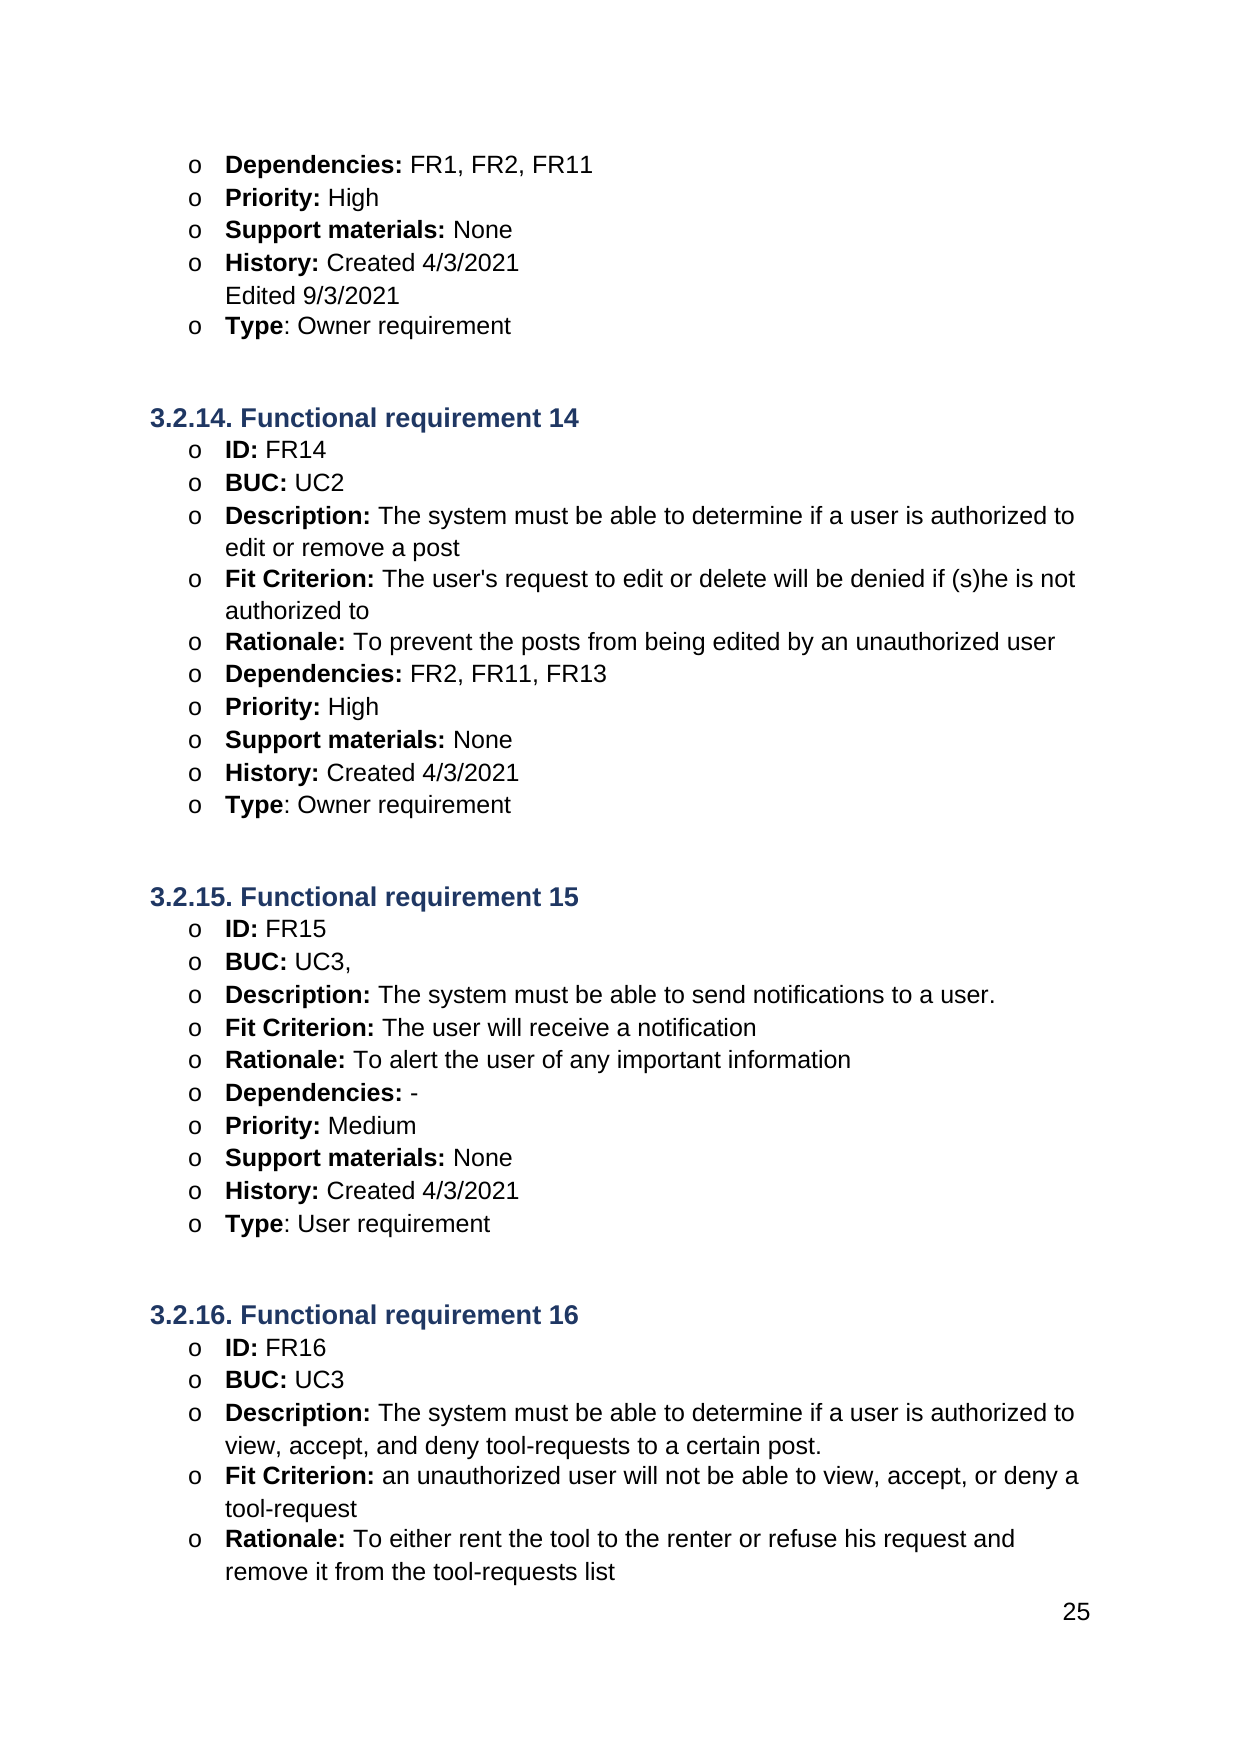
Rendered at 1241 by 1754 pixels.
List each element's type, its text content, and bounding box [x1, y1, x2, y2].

subtitle 3.2.14. Functional requirement 14 [150, 402, 1090, 433]
list Rationale: To alert the user of any important information [187, 1045, 1090, 1076]
subtitle 3.2.15. Functional requirement 15 [150, 881, 1090, 912]
list Support materials: None [187, 725, 1090, 756]
list Dependencies: FR2, FR11, FR13 [187, 659, 1090, 690]
list Type: User requirement [187, 1209, 1090, 1240]
list History: Created 4/3/2021 [187, 1176, 1090, 1207]
list Fit Criterion: an unauthorized user will not be able to view, accept, or deny a tool-request [187, 1461, 1090, 1523]
list Dependencies: FR1, FR2, FR11 [187, 150, 1090, 181]
list ID: FR15 [187, 914, 1090, 945]
list ID: FR14 [187, 435, 1090, 466]
list Fit Criterion: The user's request to edit or delete will be denied if (s)he is not authorized to [187, 564, 1090, 625]
list BUC: UC3, [187, 947, 1090, 978]
list Priority: High [187, 692, 1090, 723]
list Edited 9/3/2021 [225, 281, 1090, 309]
list Rationale: To prevent the posts from being edited by an unauthorized user [187, 627, 1090, 658]
list BUC: UC2 [187, 468, 1090, 499]
list Support materials: None [187, 1143, 1090, 1174]
list ID: FR16 [187, 1333, 1090, 1364]
list Description: The system must be able to determine if a user is authorized to view, accept, and deny tool-requests to a certain post. [187, 1398, 1090, 1459]
list BUC: UC3 [187, 1366, 1090, 1396]
list History: Created 4/3/2021 [187, 248, 1090, 279]
list Dependencies: - [187, 1078, 1090, 1109]
list History: Created 4/3/2021 [187, 758, 1090, 788]
list Support materials: None [187, 215, 1090, 246]
list Priority: High [187, 183, 1090, 214]
list Priority: Medium [187, 1111, 1090, 1142]
subtitle 3.2.16. Functional requirement 16 [150, 1299, 1090, 1331]
list Rationale: To either rent the tool to the renter or refuse his request and remove it from the tool-requests list [187, 1524, 1090, 1586]
list Description: The system must be able to determine if a user is authorized to edit or remove a post [187, 501, 1090, 562]
list Description: The system must be able to send notifications to a user. [187, 980, 1090, 1011]
list Type: Owner requirement [187, 790, 1090, 821]
list Fit Criterion: The user will receive a notification [187, 1012, 1090, 1043]
list Type: Owner requirement [187, 311, 1090, 342]
